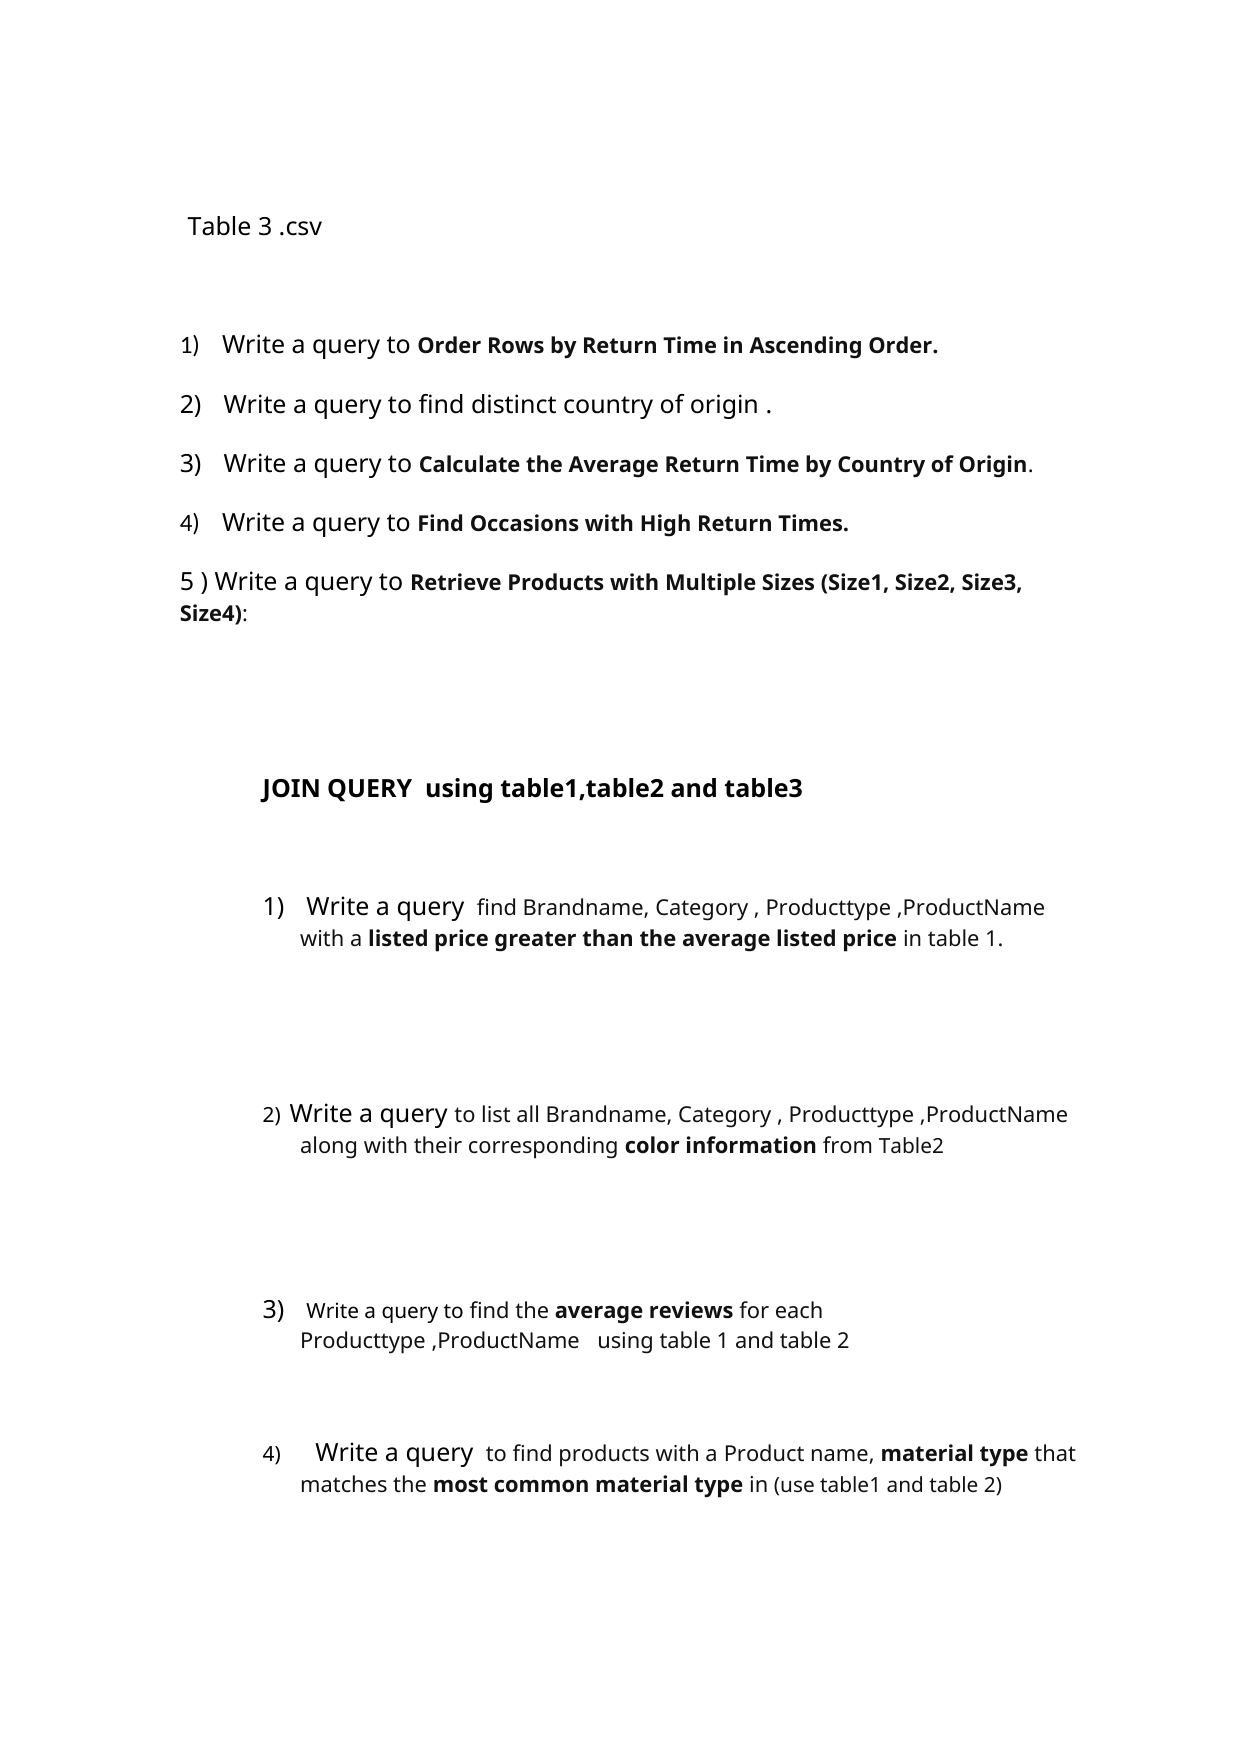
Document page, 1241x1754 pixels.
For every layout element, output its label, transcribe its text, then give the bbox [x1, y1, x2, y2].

text 2) Write a query to list all Brandname, Category , Producttype ,ProductName along with their corresponding color information from Table2 [262, 1096, 1090, 1159]
text 1) Write a query to Order Rows by Return Time in Ascending Order. [179, 327, 1090, 361]
text Table 3 .csv [187, 209, 1090, 243]
text 3) Write a query to Calculate the Average Return Time by Country of Origin. [179, 445, 1090, 479]
text 4) Write a query to Find Occasions with High Return Times. [179, 504, 1090, 538]
text 4) Write a query to find products with a Product name, material type that matches the most common material type in (use table1 and table 2) [262, 1435, 1090, 1499]
text 2) Write a query to find distinct country of origin . [179, 386, 1090, 420]
text 5 ) Write a query to Retrieve Products with Multiple Sizes (Size1, Size2, Size3, Size4): [179, 563, 1090, 627]
text 1) Write a query find Brandname, Category , Producttype ,ProductName with a listed price greater than the average listed price in table 1. [262, 888, 1090, 952]
text 3) Write a query to find the average reviews for each Producttype ,ProductName using table 1 and table 2 [262, 1291, 1090, 1355]
text JOIN QUERY using table1,table2 and table3 [262, 770, 1090, 804]
